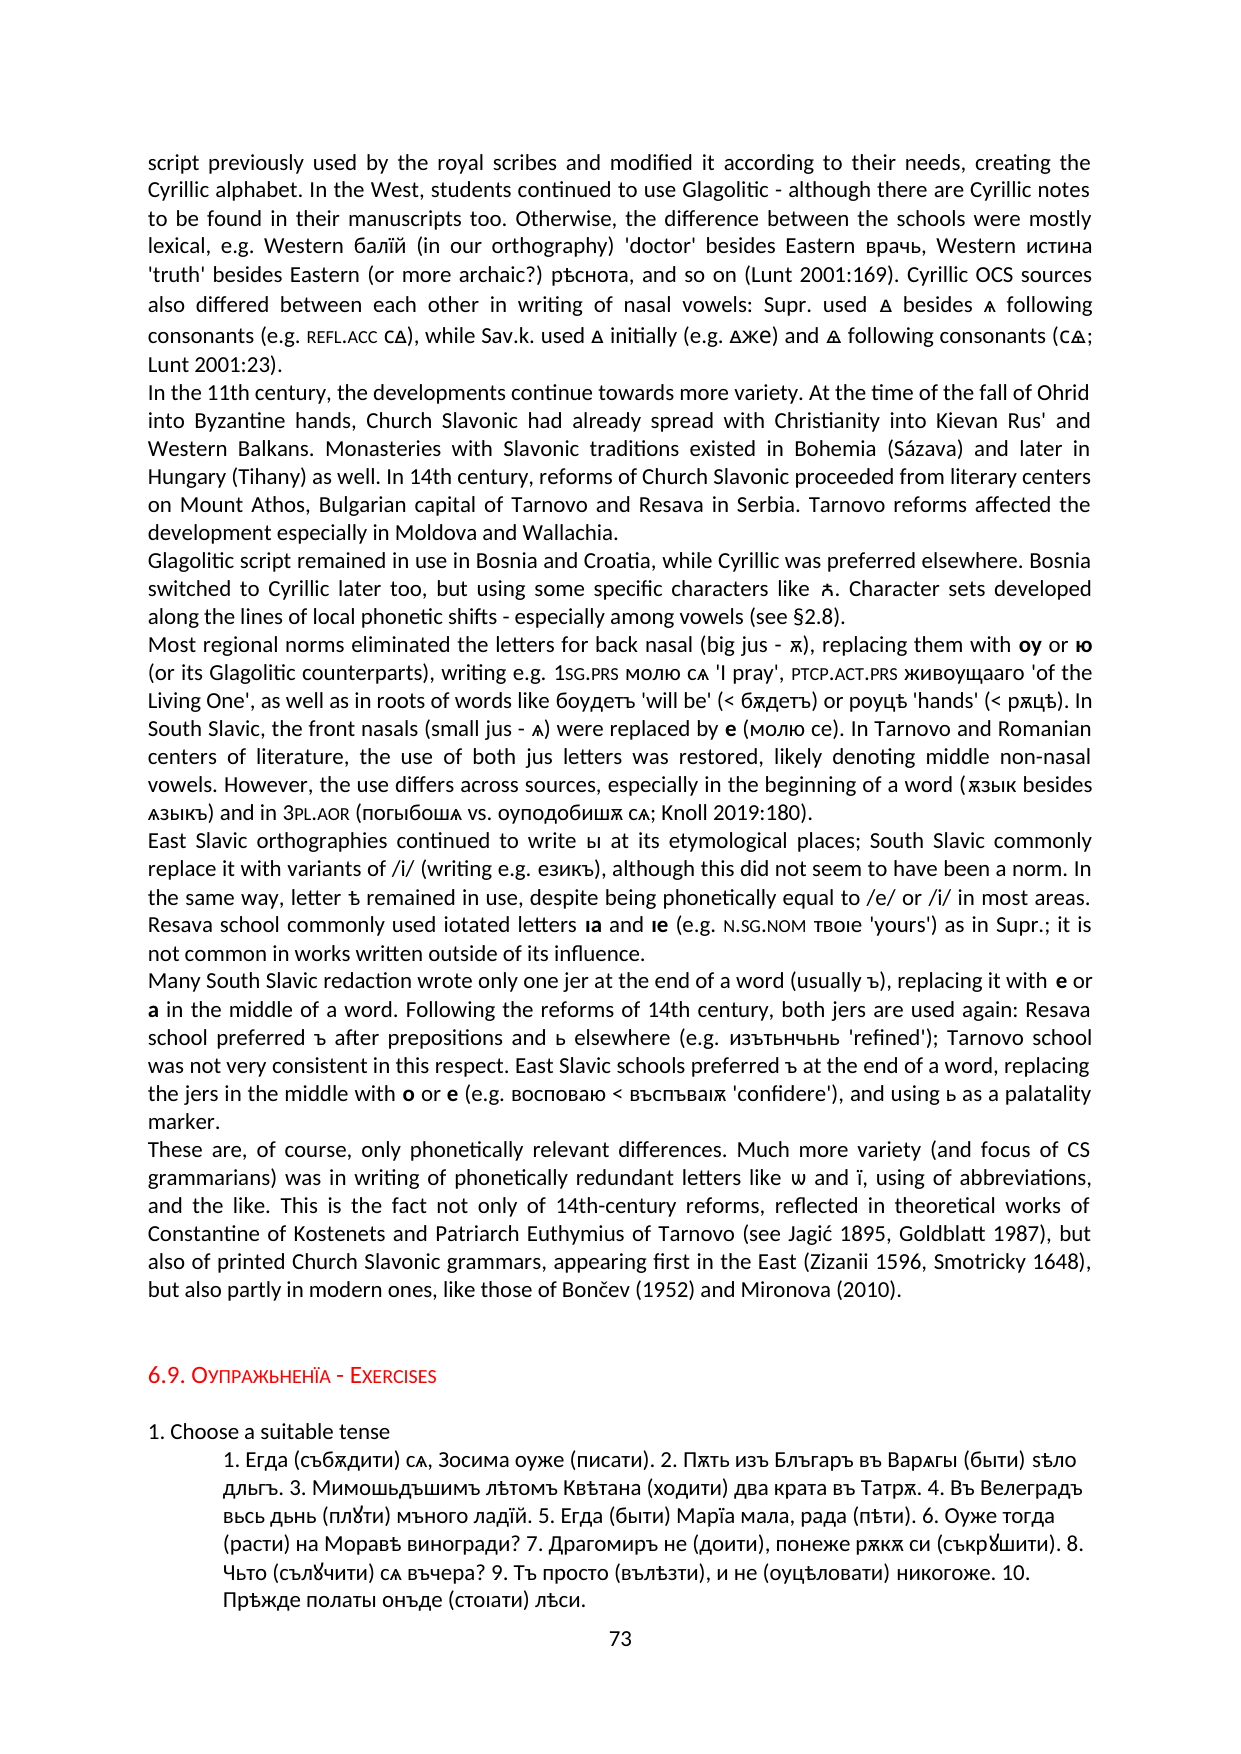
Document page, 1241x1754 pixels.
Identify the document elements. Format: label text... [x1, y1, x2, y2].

text 1. Choose a suitable tense [148, 1417, 1093, 1446]
text In the 11th century, the developments continue towards more variety. At the time of the fall of Ohrid into Byzantine hands, Church Slavonic had already spread with Christianity into Kievan Rus' and Western Balkans. Monasteries with Slavonic traditions existed in Bohemia (Sázava) and later in Hungary (Tihany) as well. In 14th century, reforms of Church Slavonic proceeded from literary centers on Mount Athos, Bulgarian capital of Tarnovo and Resava in Serbia. Tarnovo reforms affected the development especially in Moldova and Wallachia. [148, 378, 1093, 546]
text Glagolitic script remained in use in Bosnia and Croatia, while Cyrillic was preferred elsewhere. Bosnia switched to Cyrillic later too, but using some specific characters like ꙉ. Character sets developed along the lines of local phonetic shifts - especially among vowels (see §2.8). [148, 546, 1093, 630]
text Many South Slavic redaction wrote only one jer at the end of a word (usually ъ), replacing it with e or а in the middle of a word. Following the reforms of 14th century, both jers are used again: Resava school preferred ъ after prepositions and ь elsewhere (e.g. изътьнчьнь 'refined'); Tarnovo school was not very consistent in this respect. East Slavic schools preferred ъ at the end of a word, replacing the jers in the middle with о or е (e.g. восповаю < въспъваıѫ 'confidere'), and using ь as a palatality marker. [148, 967, 1093, 1135]
subtitle 6.9. Оупражьненïа - Exercises [148, 1359, 1093, 1389]
text 1. Егда (събѫдити) сѧ, Зосима оуже (писати). 2. Пѫть изъ Блъгаръ въ Варѧгы (быти) sѣло дльгъ. 3. Мимошьдъшимъ лѣтомъ Квѣтана (ходити) два крата въ Татрѫ. 4. Въ Велеградъ вьсь дьнь (плꙋти) мъного ладïй. 5. Егда (быти) Марïа мала, рада (пѣти). 6. Оуже тогда (расти) на Моравѣ виногради? 7. Драгомиръ не (доити), понеже рѫкѫ си (съкрꙋшити). 8. Чьто (сълꙋчити) сѧ въчера? 9. Тъ просто (вълѣзти), и не (оуцѣловати) никогоже. 10. Прѣжде полаты онъде (стоıати) лѣси. [223, 1446, 1093, 1614]
text Most regional norms eliminated the letters for back nasal (big jus - ѫ), replacing them with оу or ю (or its Glagolitic counterparts), writing e.g. 1sg.prs молю сѧ 'I pray', ptcp.act.prs живоущааго 'of the Living One', as well as in roots of words like боудетъ 'will be' (< бѫдетъ) or роуцѣ 'hands' (< рѫцѣ). In South Slavic, the front nasals (small jus - ѧ) were replaced by е (молю се). In Tarnovo and Romanian centers of literature, the use of both jus letters was restored, likely denoting middle non-nasal vowels. However, the use differs across sources, especially in the beginning of a word (ѫзык besides ѧзыкъ) and in 3pl.aor (погыбошѧ vs. оуподобишѫ сѧ; Knoll 2019:180). [148, 630, 1093, 827]
text These are, of course, only phonetically relevant differences. Much more variety (and focus of CS grammarians) was in writing of phonetically redundant letters like ѡ and ï, using of abbreviations, and the like. This is the fact not only of 14th-century reforms, reflected in theoretical works of Constantine of Kostenets and Patriarch Euthymius of Tarnovo (see Jagić 1895, Goldblatt 1987), but also of printed Church Slavonic grammars, appearing first in the East (Zizanii 1596, Smotricky 1648), but also partly in modern ones, like those of Bončev (1952) and Mironova (2010). [148, 1135, 1093, 1303]
text East Slavic orthographies continued to write ы at its etymological places; South Slavic commonly replace it with variants of /i/ (writing e.g. езикъ), although this did not seem to have been a norm. In the same way, letter ѣ remained in use, despite being phonetically equal to /e/ or /i/ in most areas. Resava school commonly used iotated letters ıа and ıе (e.g. n.sg.nom твоıе 'yours') as in Supr.; it is not common in works written outside of its influence. [148, 827, 1093, 967]
